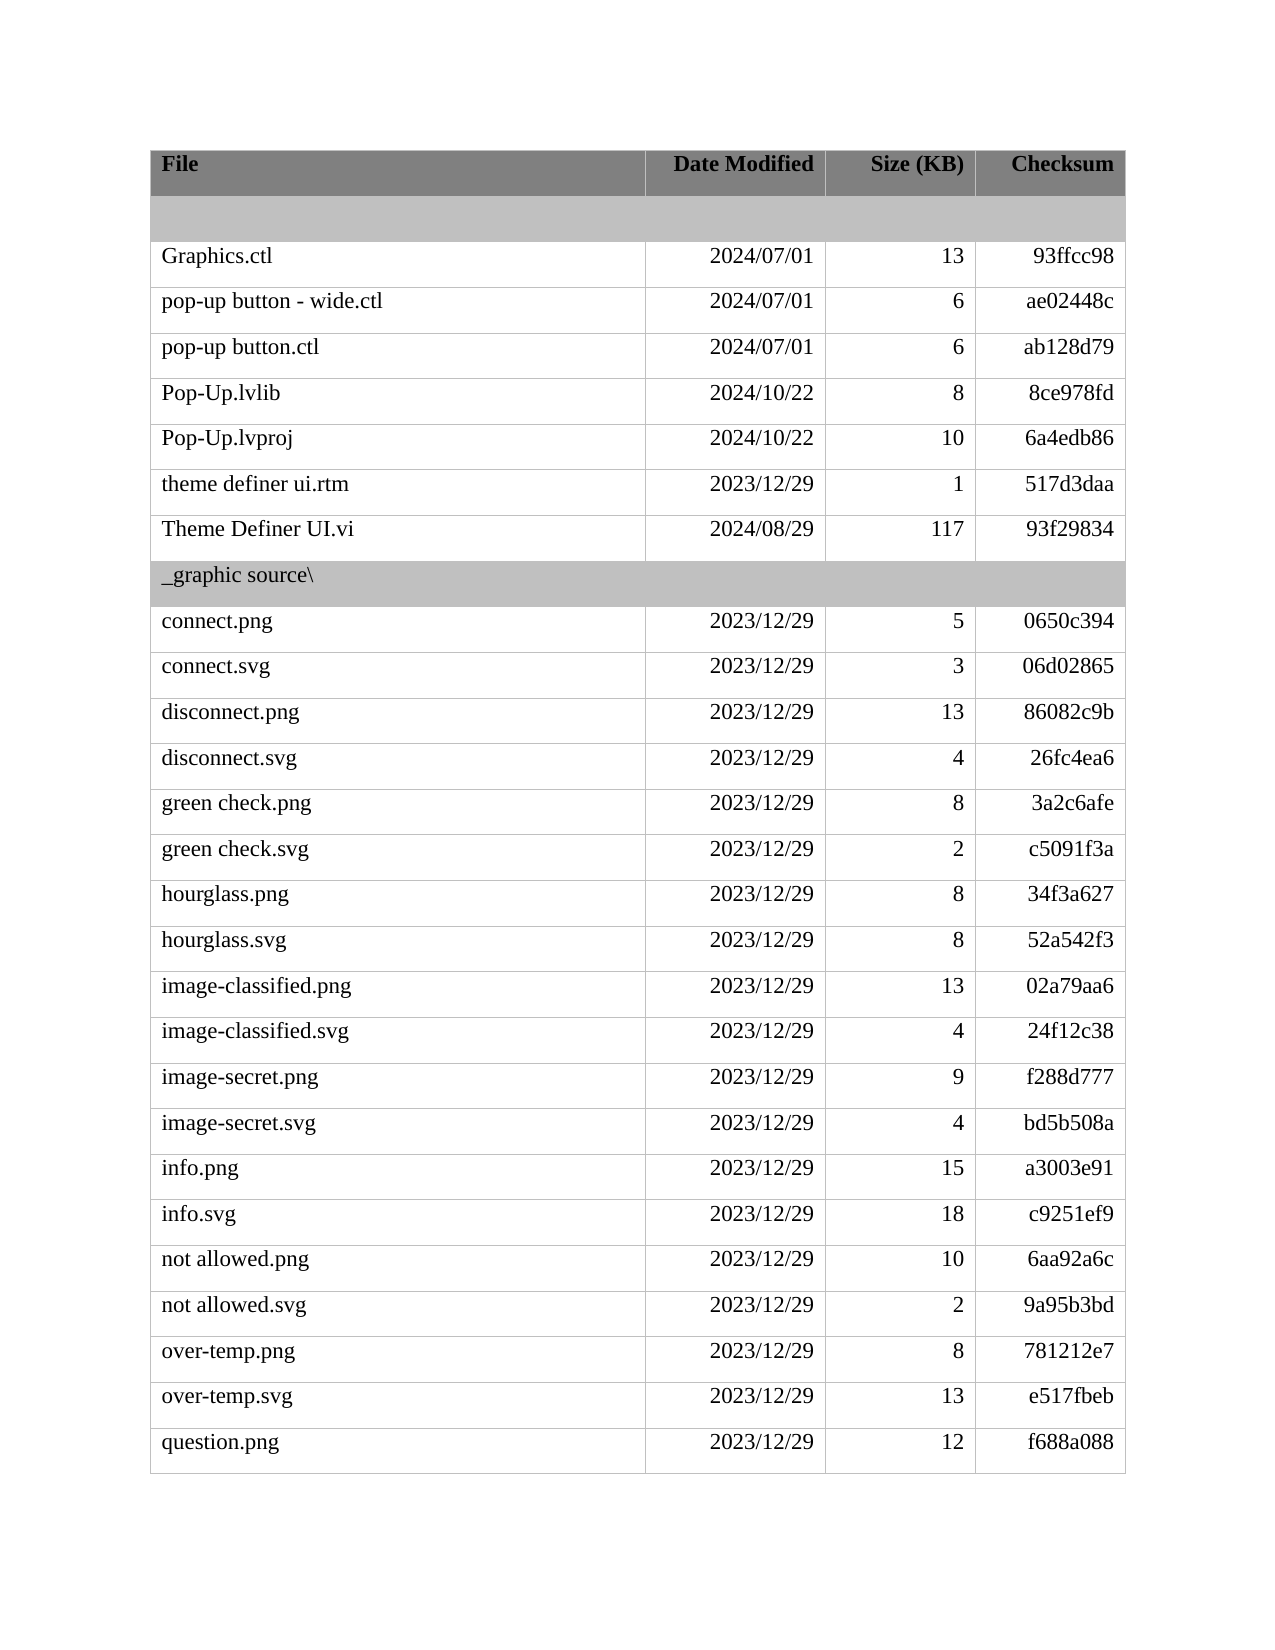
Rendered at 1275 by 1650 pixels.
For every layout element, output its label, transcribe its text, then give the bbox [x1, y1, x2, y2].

table_cell 2 [826, 835, 975, 880]
table_cell 5 [826, 607, 975, 652]
table_cell 2023/12/29 [646, 1337, 825, 1382]
table_cell 4 [826, 744, 975, 789]
table_cell 2023/12/29 [646, 1429, 825, 1473]
table_cell 3a2c6afe [976, 790, 1125, 834]
table_cell 2023/12/29 [646, 790, 825, 834]
table_cell info.svg [151, 1200, 645, 1245]
table_cell 2023/12/29 [646, 470, 825, 515]
table_cell 34f3a627 [976, 881, 1125, 926]
table_cell c9251ef9 [976, 1200, 1125, 1245]
table_cell 13 [826, 1383, 975, 1427]
table_cell 13 [826, 699, 975, 743]
table_cell 4 [826, 1109, 975, 1154]
table_cell 8ce978fd [976, 379, 1125, 424]
table_cell hourglass.png [151, 881, 645, 926]
table_cell bd5b508a [976, 1109, 1125, 1154]
table_cell 4 [826, 1018, 975, 1062]
table_cell 2023/12/29 [646, 927, 825, 971]
table_cell pop-up button.ctl [151, 334, 645, 378]
table_cell not allowed.svg [151, 1292, 645, 1336]
table_cell 6 [826, 288, 975, 332]
table_cell green check.svg [151, 835, 645, 880]
table_cell _graphic source\ [151, 562, 1125, 606]
table_cell connect.png [151, 607, 645, 652]
table_cell 10 [826, 1246, 975, 1291]
table_cell 15 [826, 1155, 975, 1199]
table_cell 2024/10/22 [646, 425, 825, 469]
table_cell f688a088 [976, 1429, 1125, 1473]
table_cell question.png [151, 1429, 645, 1473]
table_cell image-secret.png [151, 1064, 645, 1108]
table_cell hourglass.svg [151, 927, 645, 971]
table_cell 2023/12/29 [646, 1109, 825, 1154]
table_cell disconnect.png [151, 699, 645, 743]
table_cell 24f12c38 [976, 1018, 1125, 1062]
table_cell 52a542f3 [976, 927, 1125, 971]
table_cell 86082c9b [976, 699, 1125, 743]
table_cell 2023/12/29 [646, 744, 825, 789]
table_header Date Modified [646, 151, 825, 196]
table_cell 117 [826, 516, 975, 561]
table_cell 2023/12/29 [646, 607, 825, 652]
table_cell 8 [826, 790, 975, 834]
table_cell Graphics.ctl [151, 242, 645, 287]
table_cell 8 [826, 927, 975, 971]
table_cell 93ffcc98 [976, 242, 1125, 287]
table_cell 2023/12/29 [646, 653, 825, 697]
table_cell 9a95b3bd [976, 1292, 1125, 1336]
table_cell 06d02865 [976, 653, 1125, 697]
table_cell 3 [826, 653, 975, 697]
table_cell 13 [826, 972, 975, 1017]
table_cell 8 [826, 379, 975, 424]
table_cell over-temp.svg [151, 1383, 645, 1427]
table_cell 9 [826, 1064, 975, 1108]
table_cell 2023/12/29 [646, 1064, 825, 1108]
table_cell 8 [826, 881, 975, 926]
table_cell 2023/12/29 [646, 1018, 825, 1062]
table_cell not allowed.png [151, 1246, 645, 1291]
table_cell 2024/08/29 [646, 516, 825, 561]
table_cell 2023/12/29 [646, 1292, 825, 1336]
table_cell image-secret.svg [151, 1109, 645, 1154]
table_cell 1 [826, 470, 975, 515]
table_cell theme definer ui.rtm [151, 470, 645, 515]
table_cell 781212e7 [976, 1337, 1125, 1382]
table_cell Pop-Up.lvproj [151, 425, 645, 469]
table_header Size (KB) [826, 151, 975, 196]
table_cell Theme Definer UI.vi [151, 516, 645, 561]
table_cell green check.png [151, 790, 645, 834]
table_cell c5091f3a [976, 835, 1125, 880]
table_cell disconnect.svg [151, 744, 645, 789]
table_cell info.png [151, 1155, 645, 1199]
table_cell 2023/12/29 [646, 1200, 825, 1245]
table_cell 2024/07/01 [646, 242, 825, 287]
table_cell 2024/07/01 [646, 334, 825, 378]
table_cell 0650c394 [976, 607, 1125, 652]
table_cell 2023/12/29 [646, 972, 825, 1017]
table_cell 18 [826, 1200, 975, 1245]
table_cell connect.svg [151, 653, 645, 697]
table_cell 10 [826, 425, 975, 469]
table_cell 2 [826, 1292, 975, 1336]
table_cell pop-up button - wide.ctl [151, 288, 645, 332]
table_cell [151, 197, 1125, 241]
table_cell 517d3daa [976, 470, 1125, 515]
table_cell image-classified.png [151, 972, 645, 1017]
table_cell Pop-Up.lvlib [151, 379, 645, 424]
table_cell 2023/12/29 [646, 881, 825, 926]
table_cell ae02448c [976, 288, 1125, 332]
table_cell 2024/07/01 [646, 288, 825, 332]
table_cell a3003e91 [976, 1155, 1125, 1199]
table_cell 6a4edb86 [976, 425, 1125, 469]
table_header File [151, 151, 645, 196]
table_cell 2023/12/29 [646, 1383, 825, 1427]
table_cell 6aa92a6c [976, 1246, 1125, 1291]
table_cell 8 [826, 1337, 975, 1382]
table_cell e517fbeb [976, 1383, 1125, 1427]
table_cell f288d777 [976, 1064, 1125, 1108]
table_cell 13 [826, 242, 975, 287]
table_cell over-temp.png [151, 1337, 645, 1382]
table_cell 26fc4ea6 [976, 744, 1125, 789]
table_cell 6 [826, 334, 975, 378]
table_cell 2024/10/22 [646, 379, 825, 424]
table_cell 2023/12/29 [646, 699, 825, 743]
table_cell 12 [826, 1429, 975, 1473]
table_cell 93f29834 [976, 516, 1125, 561]
table_cell ab128d79 [976, 334, 1125, 378]
table_cell image-classified.svg [151, 1018, 645, 1062]
table_cell 02a79aa6 [976, 972, 1125, 1017]
table_cell 2023/12/29 [646, 835, 825, 880]
table_cell 2023/12/29 [646, 1246, 825, 1291]
table_header Checksum [976, 151, 1125, 196]
table_cell 2023/12/29 [646, 1155, 825, 1199]
